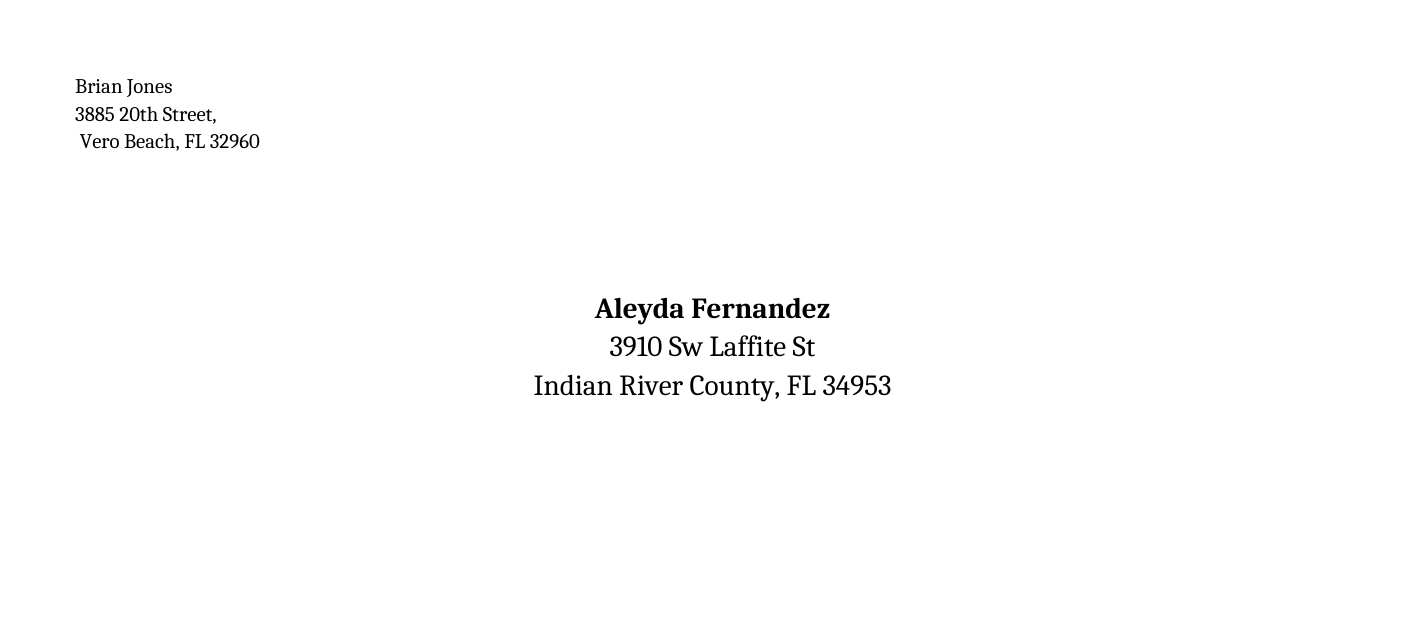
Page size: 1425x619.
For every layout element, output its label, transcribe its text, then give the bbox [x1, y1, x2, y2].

text Aleyda Fernandez 3910 Sw Laffite St Indian River County, FL 34953 [75, 292, 1350, 402]
text Brian Jones 3885 20th Street, Vero Beach, FL 32960 [75, 75, 1350, 154]
